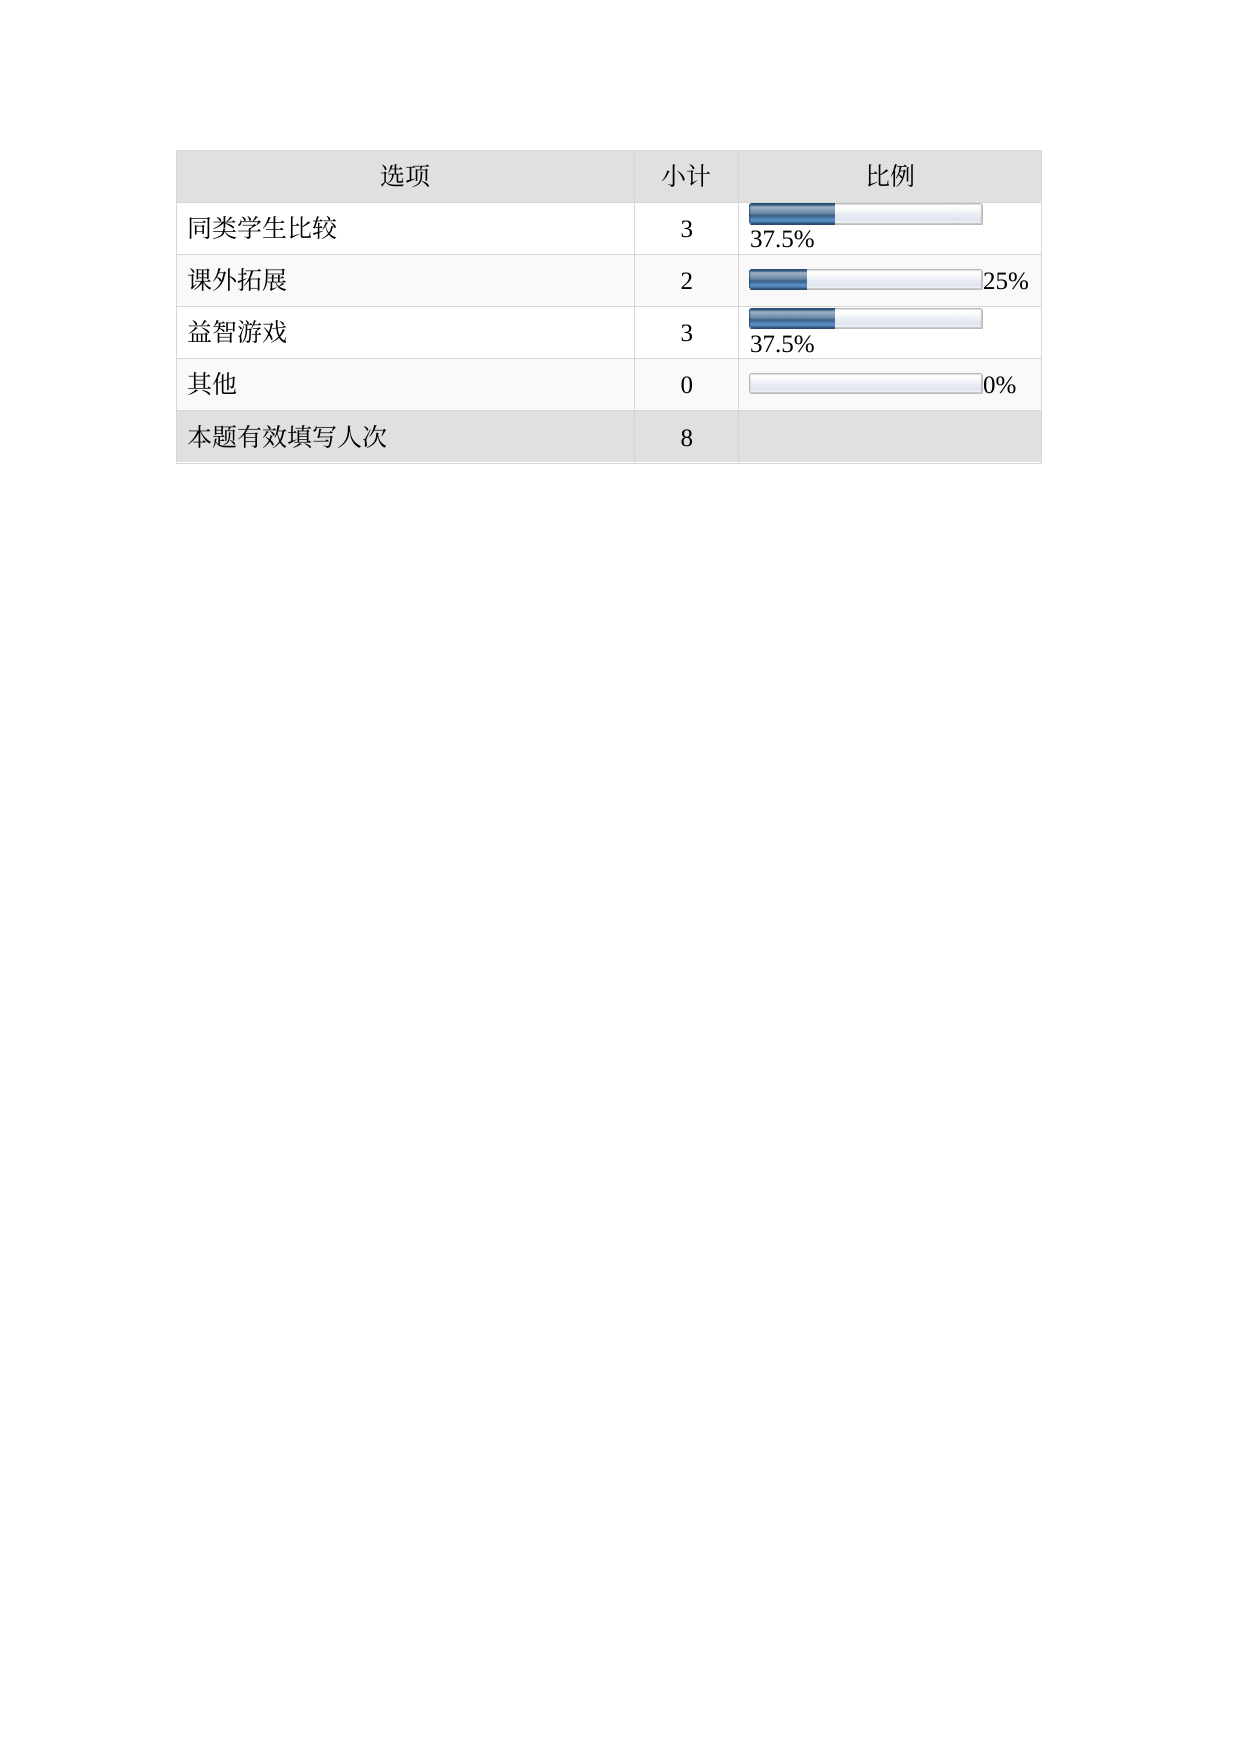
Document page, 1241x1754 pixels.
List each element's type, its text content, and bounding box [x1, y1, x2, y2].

table_cell 0% [739, 359, 1041, 410]
table_cell [739, 411, 1041, 462]
table_cell 益智游戏 [177, 307, 634, 358]
table_cell 0 [635, 359, 738, 410]
table_cell 课外拓展 [177, 255, 634, 306]
table_cell 3 [635, 307, 738, 358]
table_header 小计 [635, 151, 738, 202]
table_cell 本题有效填写人次 [177, 411, 634, 462]
table_cell 37.5% [739, 307, 1041, 358]
picture [749, 373, 983, 394]
table_header 比例 [739, 151, 1041, 202]
table_cell 其他 [177, 359, 634, 410]
picture [749, 269, 983, 290]
table_cell 同类学生比较 [177, 203, 634, 254]
table_cell 25% [739, 255, 1041, 306]
table_cell 37.5% [739, 203, 1041, 254]
table_cell 2 [635, 255, 738, 306]
table_cell 3 [635, 203, 738, 254]
picture [749, 203, 983, 225]
table_header 选项 [177, 151, 634, 202]
picture [749, 308, 983, 329]
table_cell 8 [635, 411, 738, 462]
